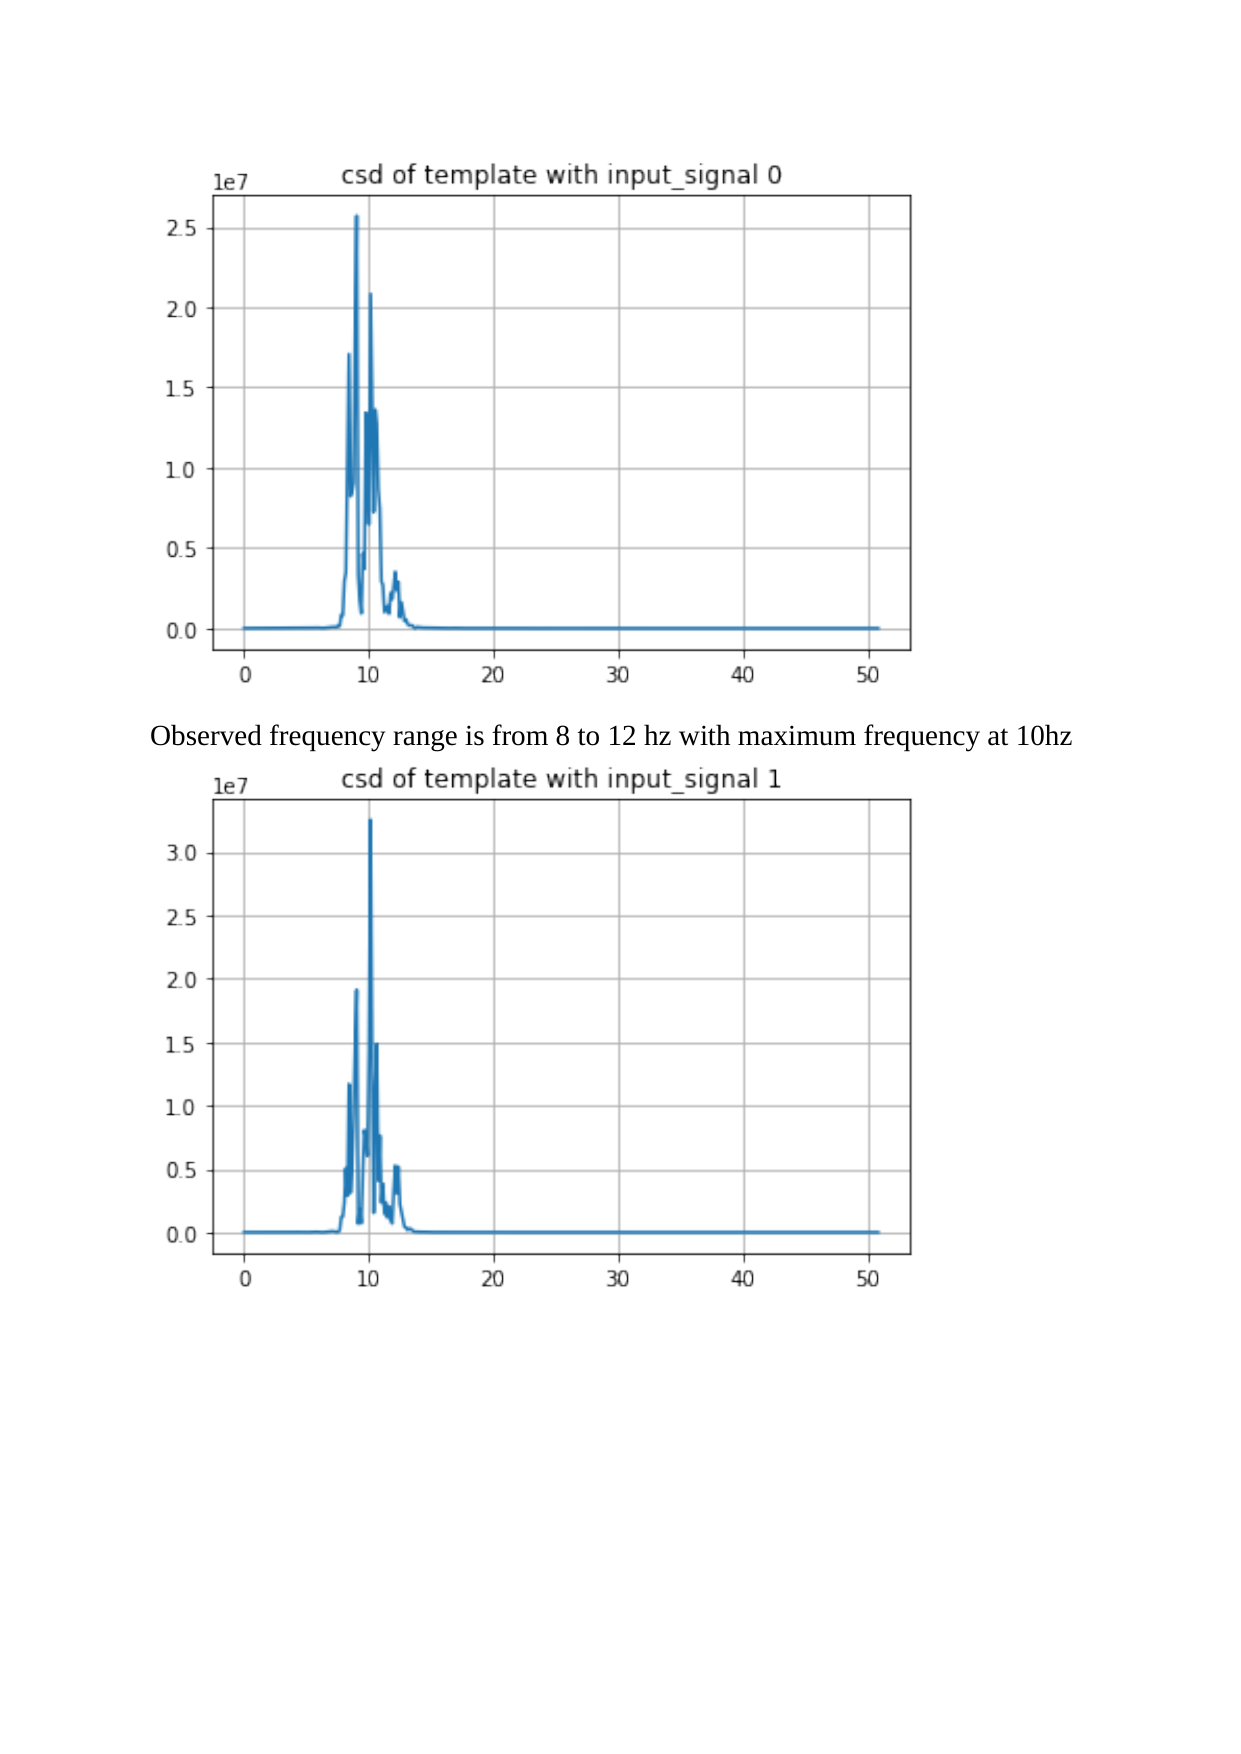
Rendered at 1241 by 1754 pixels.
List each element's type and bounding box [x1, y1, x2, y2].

picture [150, 150, 925, 700]
text [150, 718, 1090, 1303]
picture [150, 753, 925, 1304]
